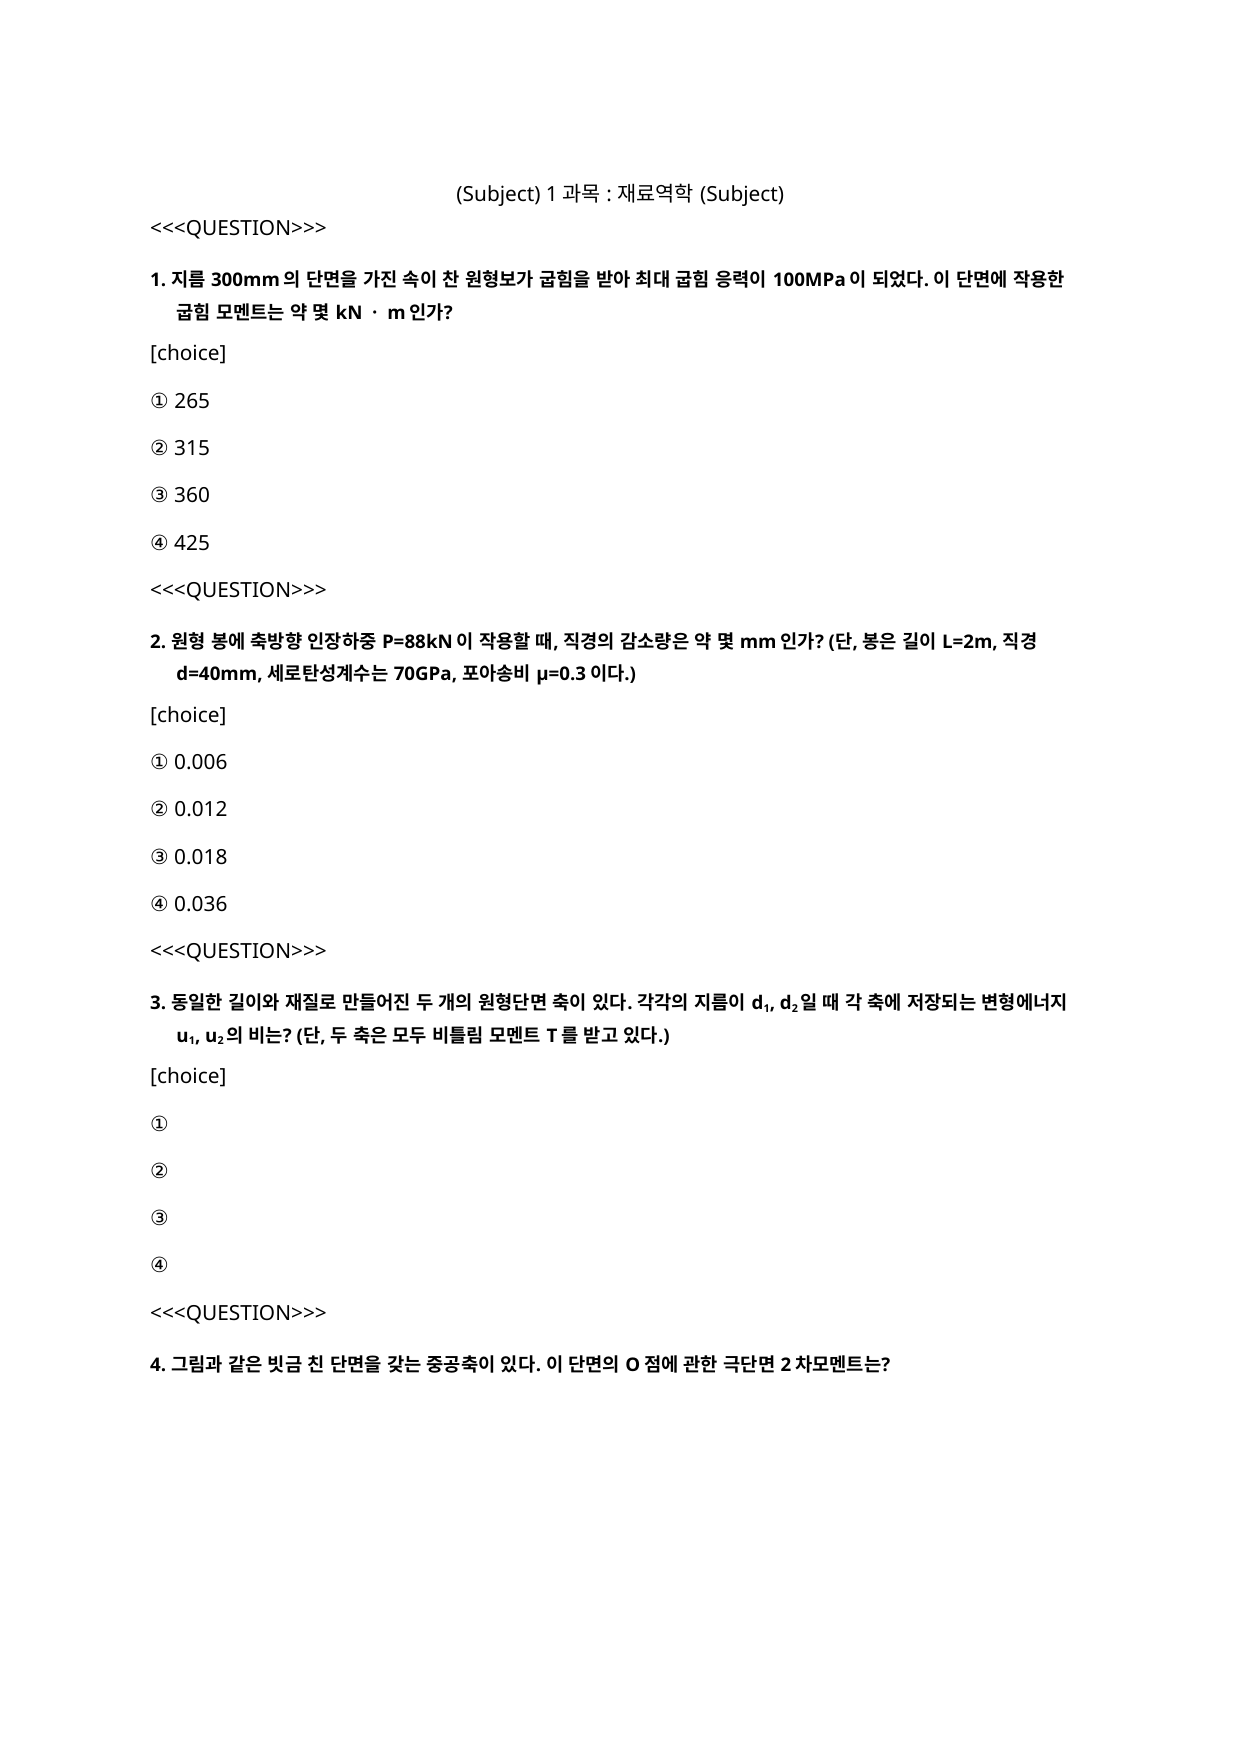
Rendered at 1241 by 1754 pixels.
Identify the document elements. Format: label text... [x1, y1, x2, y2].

text [choice] [150, 1061, 1090, 1090]
text ③ 360 [150, 480, 1090, 509]
text [choice] [150, 338, 1090, 367]
text <<<QUESTION>>> [150, 1298, 1090, 1326]
text 4. 그림과 같은 빗금 친 단면을 갖는 중공축이 있다. 이 단면의 O점에 관한 극단면 2차모멘트는? [150, 1349, 1090, 1377]
text <<<QUESTION>>> [150, 213, 1090, 242]
text ② 0.012 [150, 794, 1090, 823]
text (Subject) 1과목 : 재료역학 (Subject) [150, 177, 1090, 207]
text 3. 동일한 길이와 재질로 만들어진 두 개의 원형단면 축이 있다. 각각의 지름이 d1, d2일 때 각 축에 저장되는 변형에너지 u1, u2의 비는? (단, 두 축은 모두 비틀림 모멘트 T를 받고 있다.) [150, 988, 1090, 1048]
text [choice] [150, 700, 1090, 728]
text <<<QUESTION>>> [150, 936, 1090, 965]
text ③ 0.018 [150, 842, 1090, 870]
text ① [150, 1109, 1090, 1137]
text ④ 425 [150, 528, 1090, 556]
text ④ [150, 1251, 1090, 1279]
text 2. 원형 봉에 축방향 인장하중 P=88kN이 작용할 때, 직경의 감소량은 약 몇 mm인가? (단, 봉은 길이 L=2m, 직경 d=40mm, 세로탄성계수는 70GPa, 포아송비 μ=0.3이다.) [150, 626, 1090, 686]
text ① 265 [150, 386, 1090, 414]
text ④ 0.036 [150, 889, 1090, 918]
text 1. 지름 300mm의 단면을 가진 속이 찬 원형보가 굽힘을 받아 최대 굽힘 응력이 100MPa이 되었다. 이 단면에 작용한 굽힘 모멘트는 약 몇 kNㆍm인가? [150, 265, 1090, 325]
text <<<QUESTION>>> [150, 575, 1090, 603]
text ③ [150, 1203, 1090, 1232]
text ① 0.006 [150, 747, 1090, 776]
text ② [150, 1156, 1090, 1184]
text ② 315 [150, 433, 1090, 462]
